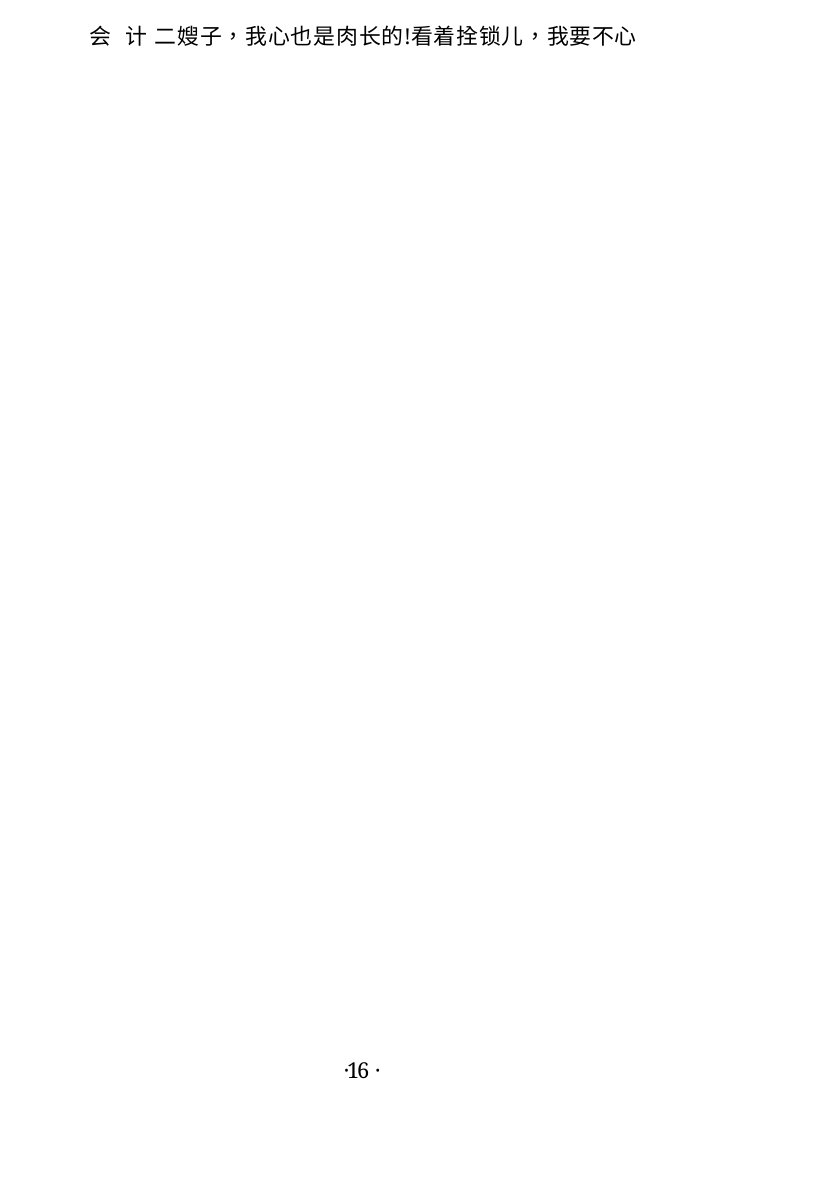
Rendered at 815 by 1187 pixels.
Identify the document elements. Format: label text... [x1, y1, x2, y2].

text 会 计 二嫂子，我心也是肉长的!看着拴锁儿，我要不心 [89, 23, 692, 50]
